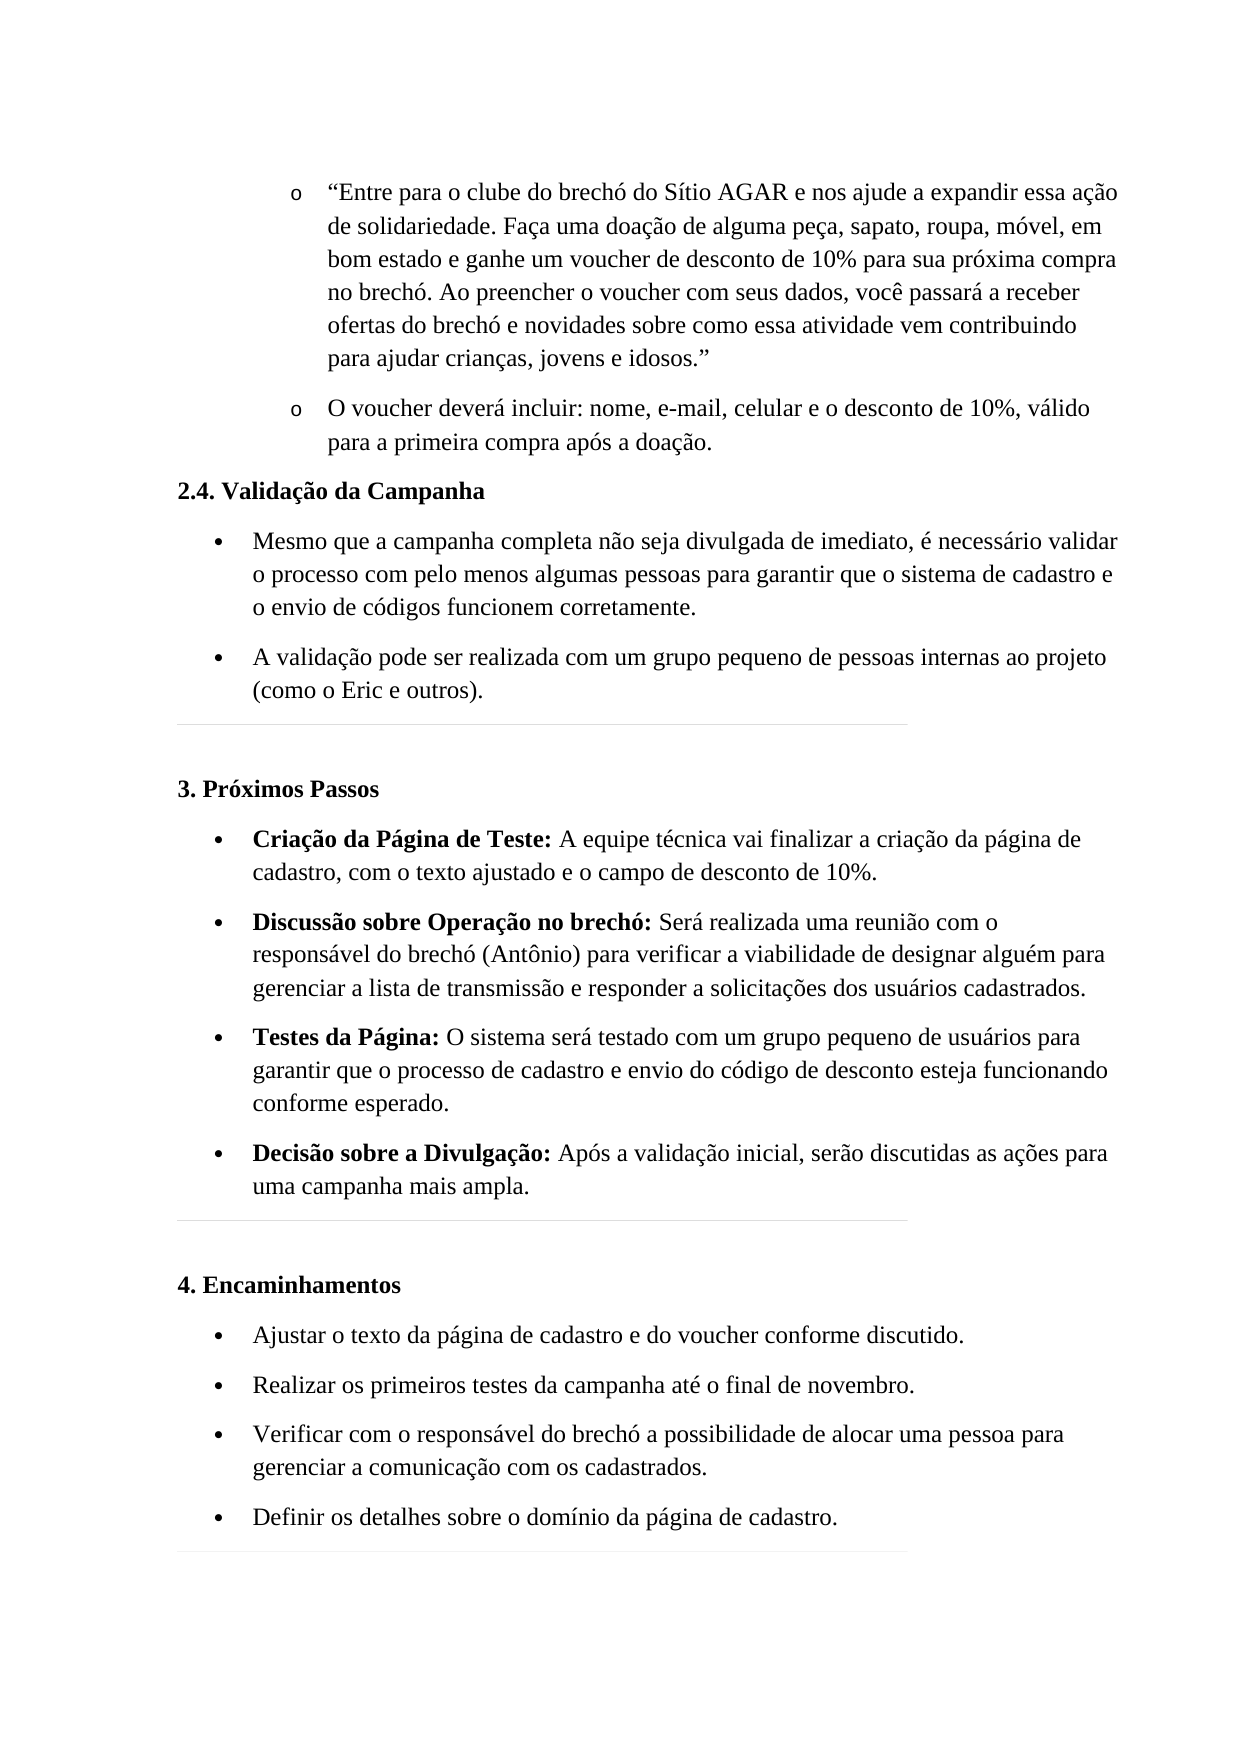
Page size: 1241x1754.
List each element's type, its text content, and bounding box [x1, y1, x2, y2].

text 4. Encaminhamentos [177, 1270, 1122, 1299]
list Decisão sobre a Divulgação: Após a validação inicial, serão discutidas as ações para uma campanha mais ampla. [215, 1138, 1122, 1200]
text 2.4. Validação da Campanha [177, 476, 1122, 505]
list O voucher deverá incluir: nome, e-mail, celular e o desconto de 10%, válido para a primeira compra após a doação. [290, 393, 1122, 455]
list Ajustar o texto da página de cadastro e do voucher conforme discutido. [215, 1320, 1122, 1349]
list Mesmo que a campanha completa não seja divulgada de imediato, é necessário validar o processo com pelo menos algumas pessoas para garantir que o sistema de cadastro e o envio de códigos funcionem corretamente. [215, 526, 1122, 621]
list Realizar os primeiros testes da campanha até o final de novembro. [215, 1370, 1122, 1398]
text 3. Próximos Passos [177, 774, 1122, 803]
list Criação da Página de Teste: A equipe técnica vai finalizar a criação da página de cadastro, com o texto ajustado e o campo de desconto de 10%. [215, 824, 1122, 886]
list Definir os detalhes sobre o domínio da página de cadastro. [215, 1502, 1122, 1531]
list “Entre para o clube do brechó do Sítio AGAR e nos ajude a expandir essa ação de solidariedade. Faça uma doação de alguma peça, sapato, roupa, móvel, em bom estado e ganhe um voucher de desconto de 10% para sua próxima compra no brechó. Ao preencher o voucher com seus dados, você passará a receber ofertas do brechó e novidades sobre como essa atividade vem contribuindo para ajudar crianças, jovens e idosos.” [290, 177, 1122, 372]
list Verificar com o responsável do brechó a possibilidade de alocar uma pessoa para gerenciar a comunicação com os cadastrados. [215, 1419, 1122, 1481]
list Testes da Página: O sistema será testado com um grupo pequeno de usuários para garantir que o processo de cadastro e envio do código de desconto esteja funcionando conforme esperado. [215, 1022, 1122, 1117]
list Discussão sobre Operação no brechó: Será realizada uma reunião com o responsável do brechó (Antônio) para verificar a viabilidade de designar alguém para gerenciar a lista de transmissão e responder a solicitações dos usuários cadastrados. [215, 907, 1122, 1001]
list A validação pode ser realizada com um grupo pequeno de pessoas internas ao projeto (como o Eric e outros). [215, 642, 1122, 703]
